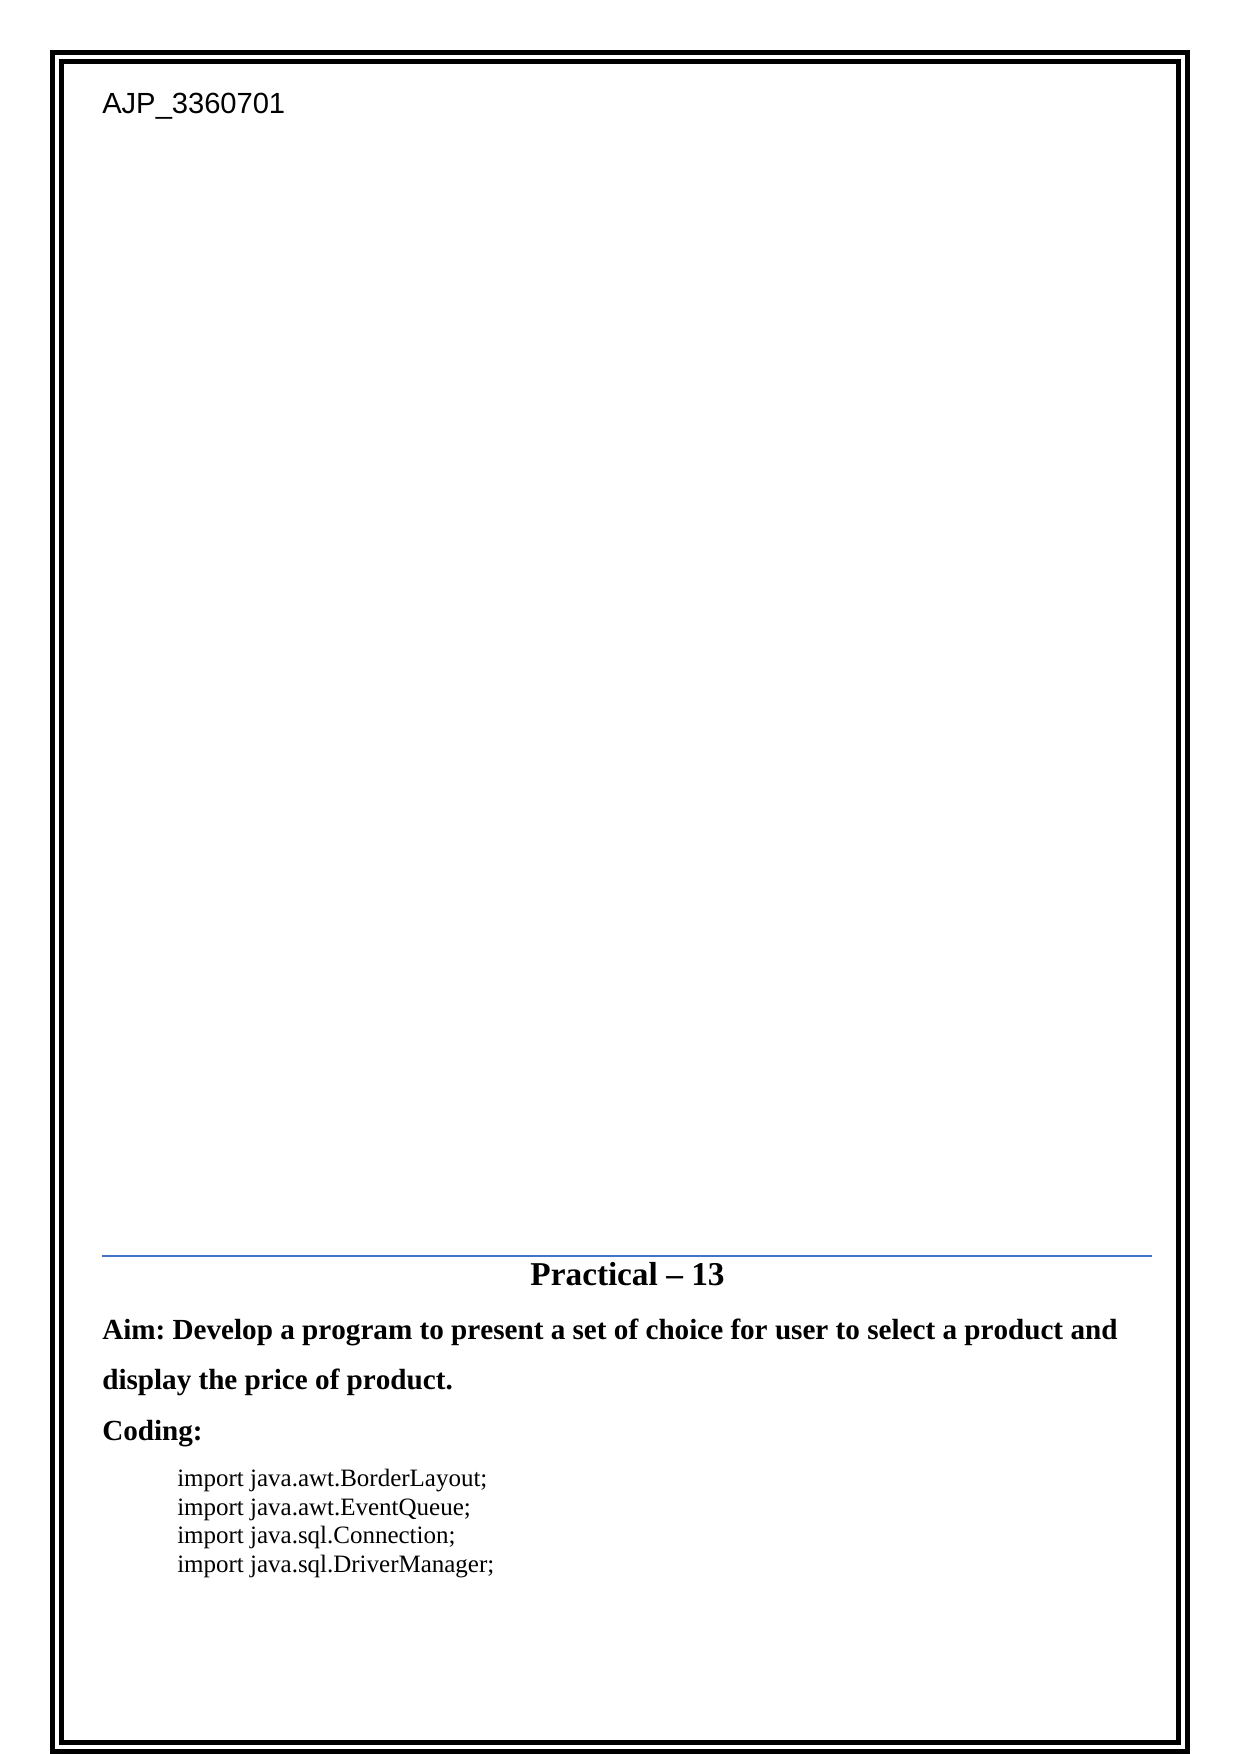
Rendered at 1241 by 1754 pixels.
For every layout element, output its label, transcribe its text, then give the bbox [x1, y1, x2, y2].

text Coding: [102, 1413, 1153, 1446]
text import java.sql.DriverManager; [177, 1549, 1153, 1578]
text import java.awt.EventQueue; [177, 1492, 1153, 1521]
text import java.sql.Connection; [177, 1521, 1153, 1549]
text import java.awt.BorderLayout; [177, 1463, 1153, 1492]
text Aim: Develop a program to present a set of choice for user to select a product and display the price of product. [102, 1312, 1153, 1396]
text Practical – 13 [102, 1255, 1153, 1293]
